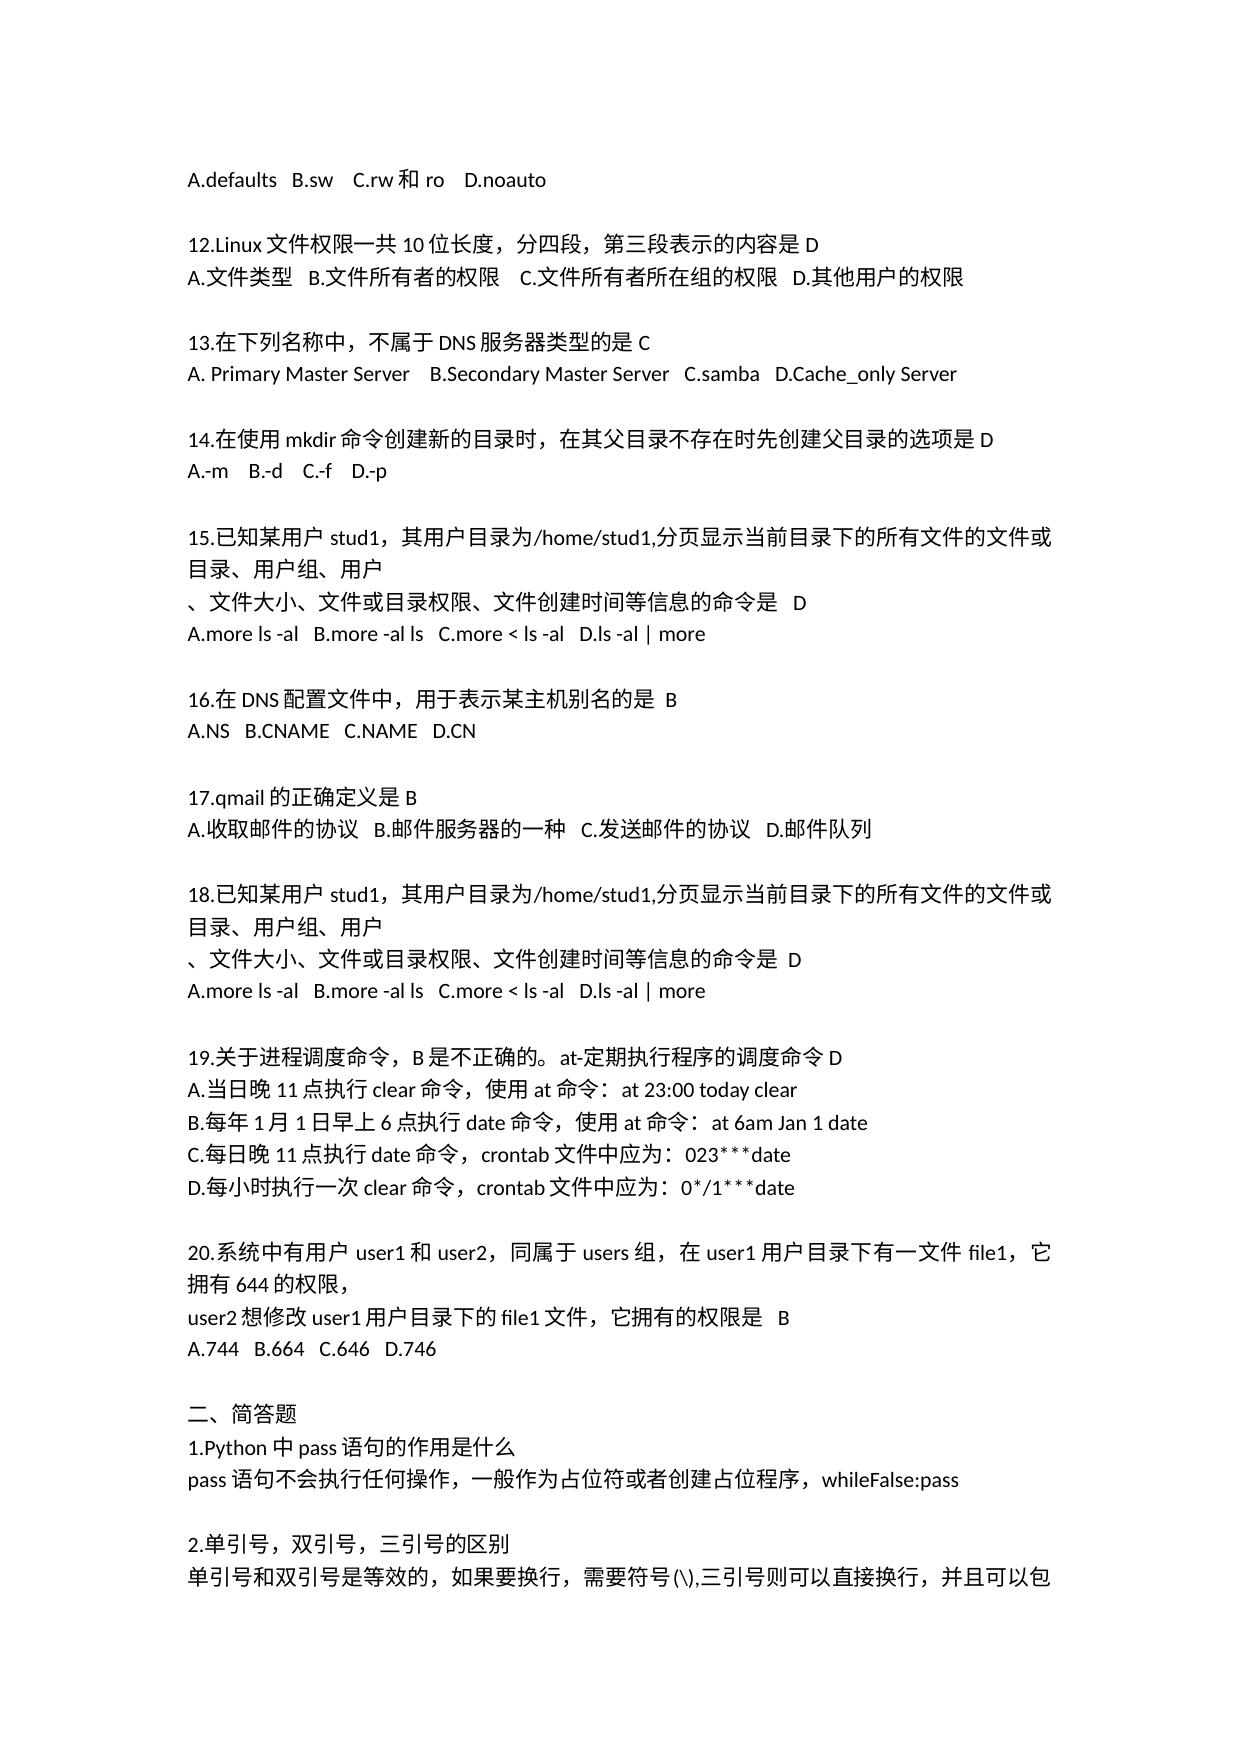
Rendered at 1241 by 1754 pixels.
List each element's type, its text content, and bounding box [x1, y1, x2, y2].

text 14.在使用mkdir命令创建新的目录时，在其父目录不存在时先创建父目录的选项是 D [187, 422, 1053, 454]
text 2.单引号，双引号，三引号的区别 [187, 1527, 1053, 1559]
text B.每年1月1日早上6点执行date命令，使用at命令：at 6am Jan 1 date [187, 1104, 1053, 1137]
text C.每日晚11点执行date命令，crontab文件中应为：023***date [187, 1137, 1053, 1169]
text 18.已知某用户stud1，其用户目录为/home/stud1,分页显示当前目录下的所有文件的文件或目录、用户组、用户 [187, 877, 1053, 942]
text 13.在下列名称中，不属于DNS服务器类型的是 C [187, 324, 1053, 357]
text A. Primary Master Server B.Secondary Master Server C.samba D.Cache_only Server [187, 357, 1053, 389]
text 二、简答题 [187, 1397, 1053, 1429]
text 20.系统中有用户user1和user2，同属于users组，在user1用户目录下有一文件file1，它拥有644的权限， [187, 1234, 1053, 1299]
text 1.Python中pass语句的作用是什么 [187, 1429, 1053, 1462]
text A.more ls -al B.more -al ls C.more < ls -al D.ls -al | more [187, 974, 1053, 1007]
text 15.已知某用户stud1，其用户目录为/home/stud1,分页显示当前目录下的所有文件的文件或目录、用户组、用户 [187, 519, 1053, 584]
text user2想修改user1用户目录下的file1文件，它拥有的权限是 B [187, 1299, 1053, 1332]
text A.744 B.664 C.646 D.746 [187, 1332, 1053, 1364]
text 12.Linux文件权限一共10位长度，分四段，第三段表示的内容是 D [187, 227, 1053, 259]
text A.defaults B.sw C.rw 和 ro D.noauto [187, 162, 1053, 194]
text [187, 1559, 1053, 1592]
text A.more ls -al B.more -al ls C.more < ls -al D.ls -al | more [187, 617, 1053, 649]
text 16.在DNS配置文件中，用于表示某主机别名的是 B [187, 682, 1053, 714]
text A.NS B.CNAME C.NAME D.CN [187, 714, 1053, 747]
text A.-m B.-d C.-f D.-p [187, 454, 1053, 487]
text 19.关于进程调度命令，B是不正确的。at-定期执行程序的调度命令 D [187, 1039, 1053, 1072]
text 、文件大小、文件或目录权限、文件创建时间等信息的命令是 D [187, 584, 1053, 617]
text 、文件大小、文件或目录权限、文件创建时间等信息的命令是 D [187, 942, 1053, 974]
text A.文件类型 B.文件所有者的权限 C.文件所有者所在组的权限 D.其他用户的权限 [187, 259, 1053, 292]
text A.当日晚11点执行clear命令，使用at命令：at 23:00 today clear [187, 1072, 1053, 1104]
text pass语句不会执行任何操作，一般作为占位符或者创建占位程序，whileFalse:pass [187, 1462, 1053, 1494]
text A.收取邮件的协议 B.邮件服务器的一种 C.发送邮件的协议 D.邮件队列 [187, 812, 1053, 844]
text D.每小时执行一次clear命令，crontab文件中应为：0*/1***date [187, 1169, 1053, 1202]
text 17.qmail的正确定义是 B [187, 779, 1053, 812]
